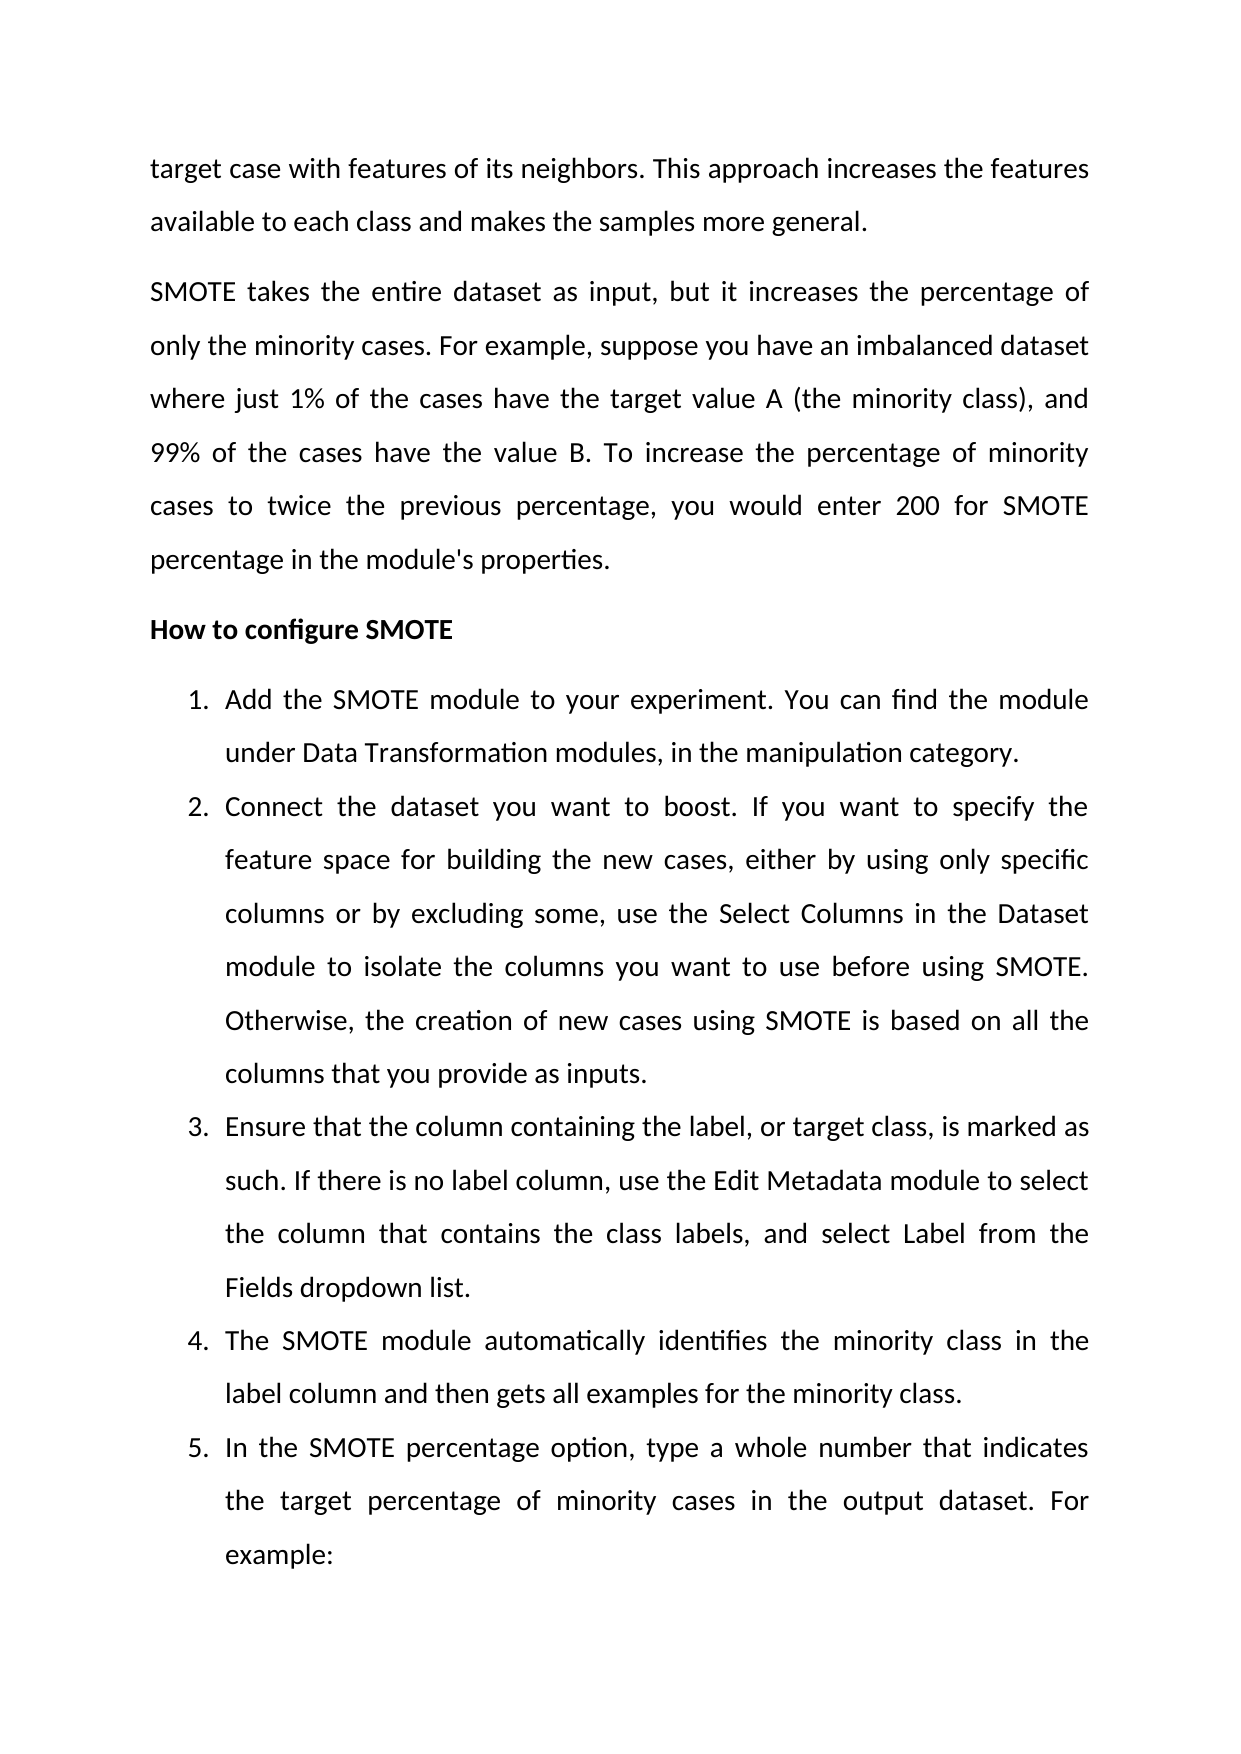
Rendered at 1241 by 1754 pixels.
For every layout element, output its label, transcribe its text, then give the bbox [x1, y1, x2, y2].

list The SMOTE module automatically identifies the minority class in the label column and then gets all examples for the minority class. [187, 1322, 1090, 1411]
list In the SMOTE percentage option, type a whole number that indicates the target percentage of minority cases in the output dataset. For example: [187, 1429, 1090, 1572]
list Connect the dataset you want to boost. If you want to specify the feature space for building the new cases, either by using only specific columns or by excluding some, use the Select Columns in the Dataset module to isolate the columns you want to use before using SMOTE. Otherwise, the creation of new cases using SMOTE is based on all the columns that you provide as inputs. [187, 788, 1090, 1091]
text How to configure SMOTE [150, 611, 1090, 646]
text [150, 150, 1090, 239]
text SMOTE takes the entire dataset as input, but it increases the percentage of only the minority cases. For example, suppose you have an imbalanced dataset where just 1% of the cases have the target value A (the minority class), and 99% of the cases have the value B. To increase the percentage of minority cases to twice the previous percentage, you would enter 200 for SMOTE percentage in the module's properties. [150, 273, 1090, 576]
list Add the SMOTE module to your experiment. You can find the module under Data Transformation modules, in the manipulation category. [187, 681, 1090, 770]
list Ensure that the column containing the label, or target class, is marked as such. If there is no label column, use the Edit Metadata module to select the column that contains the class labels, and select Label from the Fields dropdown list. [187, 1108, 1090, 1304]
